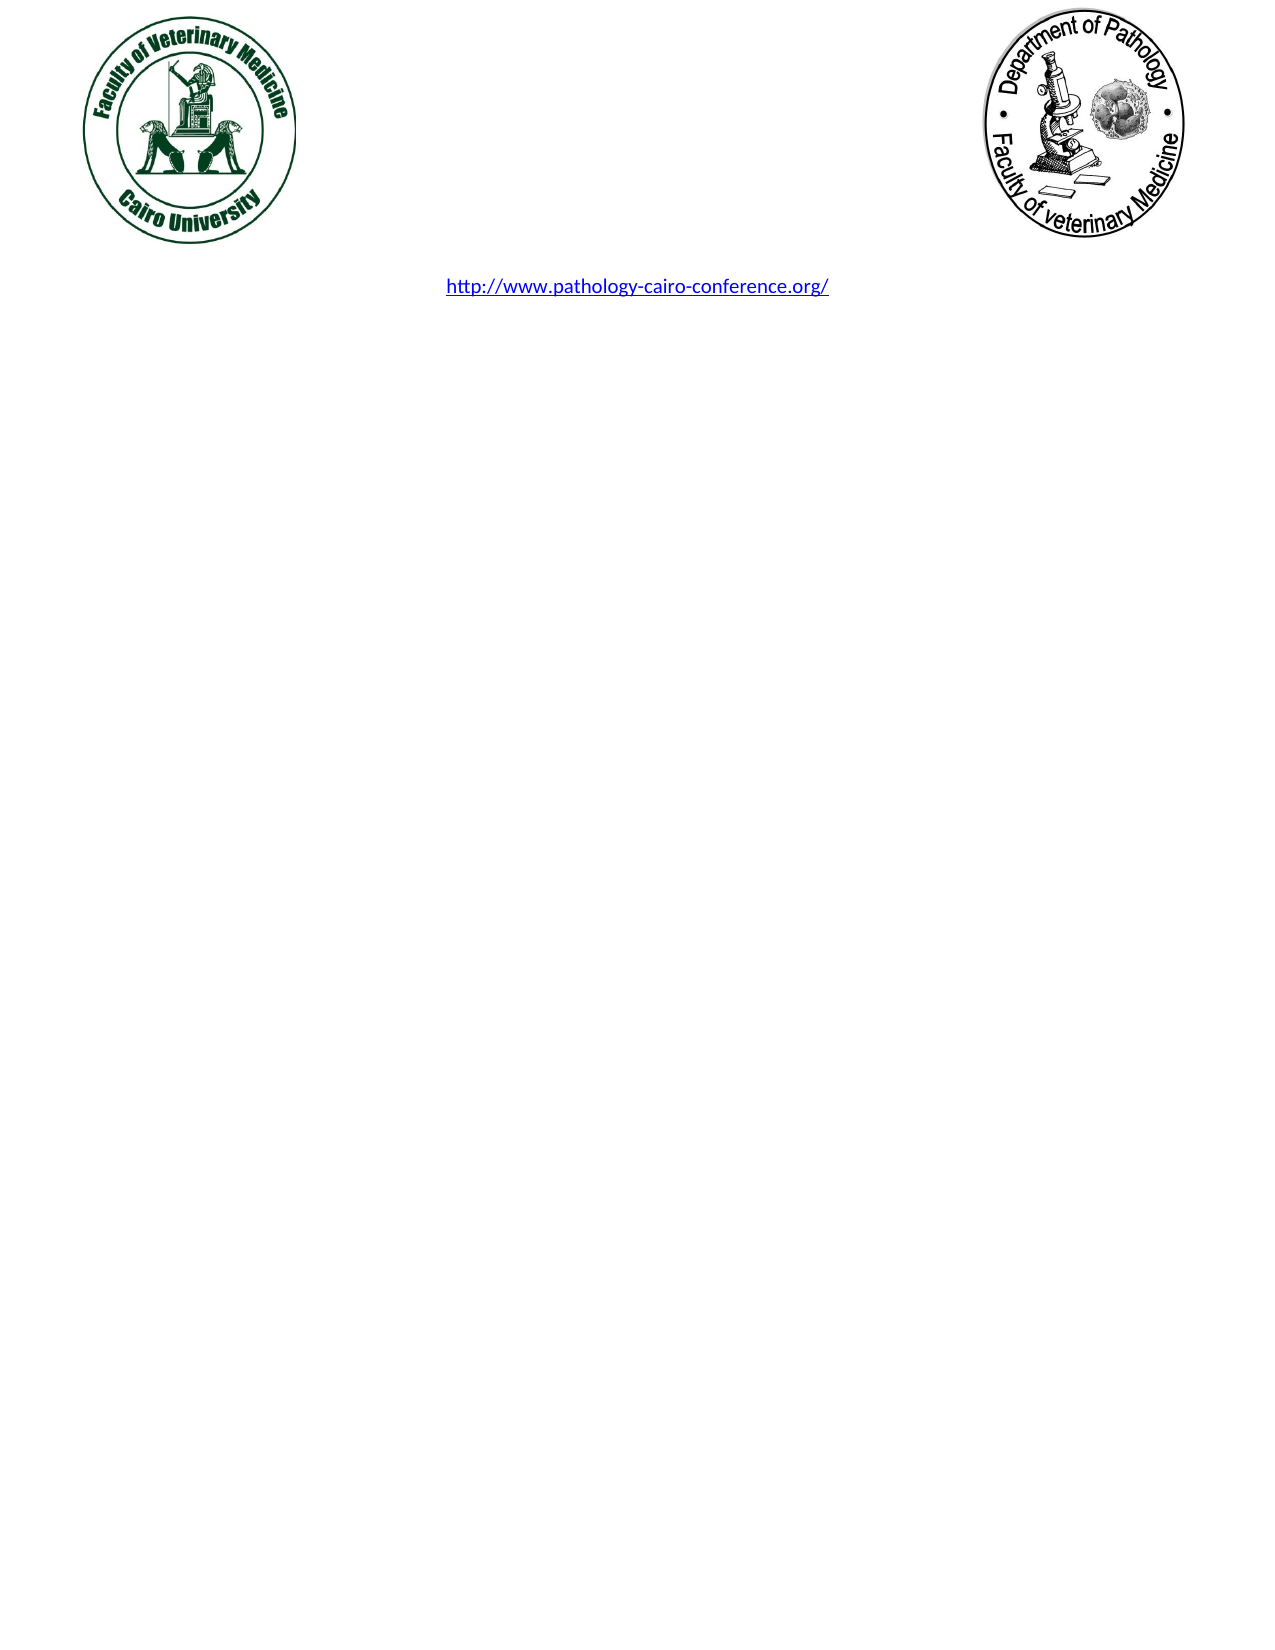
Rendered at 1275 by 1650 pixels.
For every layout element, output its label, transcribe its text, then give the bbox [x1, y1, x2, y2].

text http://www.pathology-cairo-conference.org/ [75, 273, 1200, 299]
picture [978, 0, 1193, 246]
picture [82, 14, 296, 246]
